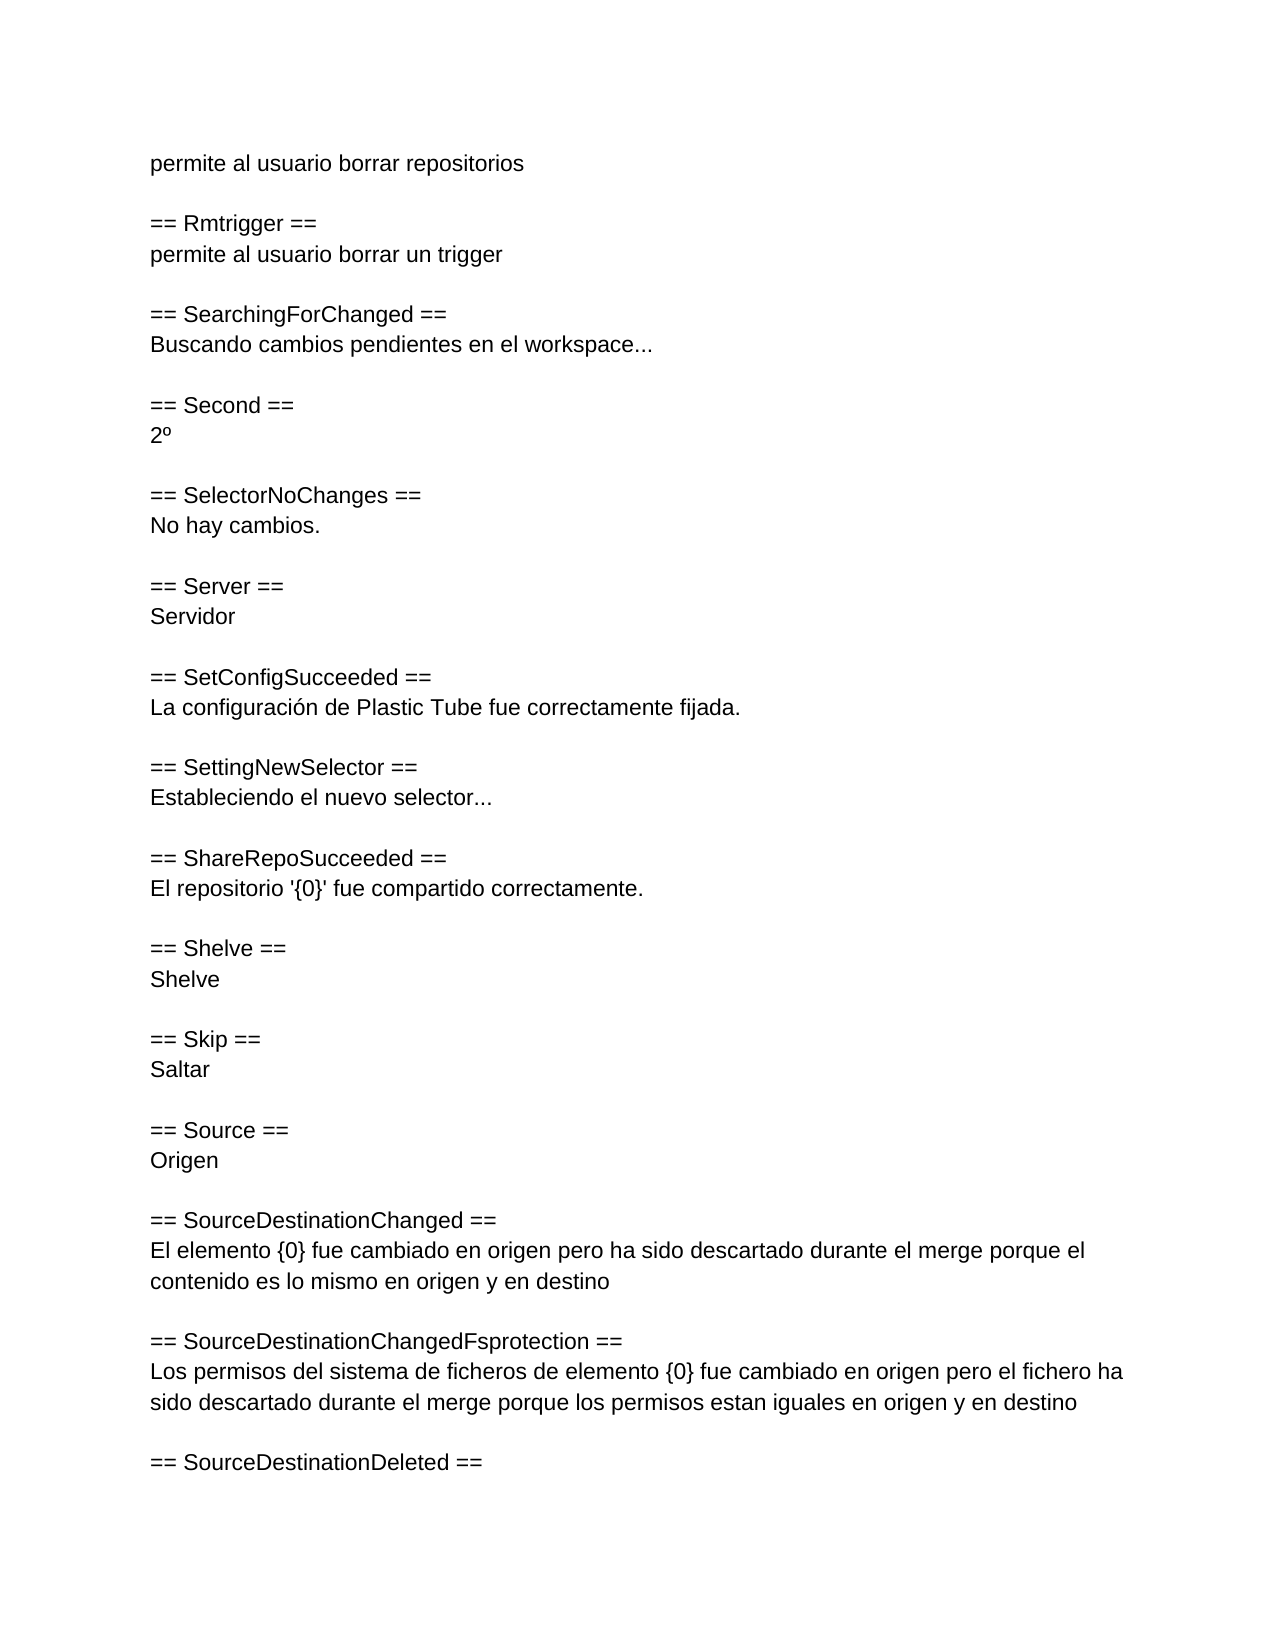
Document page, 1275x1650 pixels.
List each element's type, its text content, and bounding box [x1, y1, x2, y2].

text Origen [150, 1147, 1125, 1173]
text == SelectorNoChanges == [150, 482, 1125, 509]
text == SourceDestinationDeleted == [150, 1449, 1125, 1475]
text Shelve [150, 966, 1125, 992]
text == Source == [150, 1117, 1125, 1143]
text La configuración de Plastic Tube fue correctamente fijada. [150, 694, 1125, 720]
text == Second == [150, 392, 1125, 418]
text == Shelve == [150, 935, 1125, 962]
text 2º [150, 422, 1125, 448]
text == Server == [150, 573, 1125, 599]
text El elemento {0} fue cambiado en origen pero ha sido descartado durante el merge porque el contenido es lo mismo en origen y en destino [150, 1237, 1125, 1294]
text Servidor [150, 603, 1125, 629]
text == SearchingForChanged == [150, 301, 1125, 327]
text Buscando cambios pendientes en el workspace... [150, 331, 1125, 358]
text == SourceDestinationChangedFsprotection == [150, 1328, 1125, 1354]
text No hay cambios. [150, 512, 1125, 539]
text == SourceDestinationChanged == [150, 1207, 1125, 1234]
text == SettingNewSelector == [150, 754, 1125, 781]
text Estableciendo el nuevo selector... [150, 784, 1125, 811]
text permite al usuario borrar un trigger [150, 241, 1125, 267]
text permite al usuario borrar repositorios [150, 150, 1125, 176]
text == ShareRepoSucceeded == [150, 845, 1125, 871]
text Saltar [150, 1056, 1125, 1083]
text Los permisos del sistema de ficheros de elemento {0} fue cambiado en origen pero el fichero ha sido descartado durante el merge porque los permisos estan iguales en origen y en destino [150, 1358, 1125, 1415]
text == SetConfigSucceeded == [150, 663, 1125, 690]
text == Skip == [150, 1026, 1125, 1052]
text El repositorio '{0}' fue compartido correctamente. [150, 875, 1125, 901]
text == Rmtrigger == [150, 210, 1125, 237]
